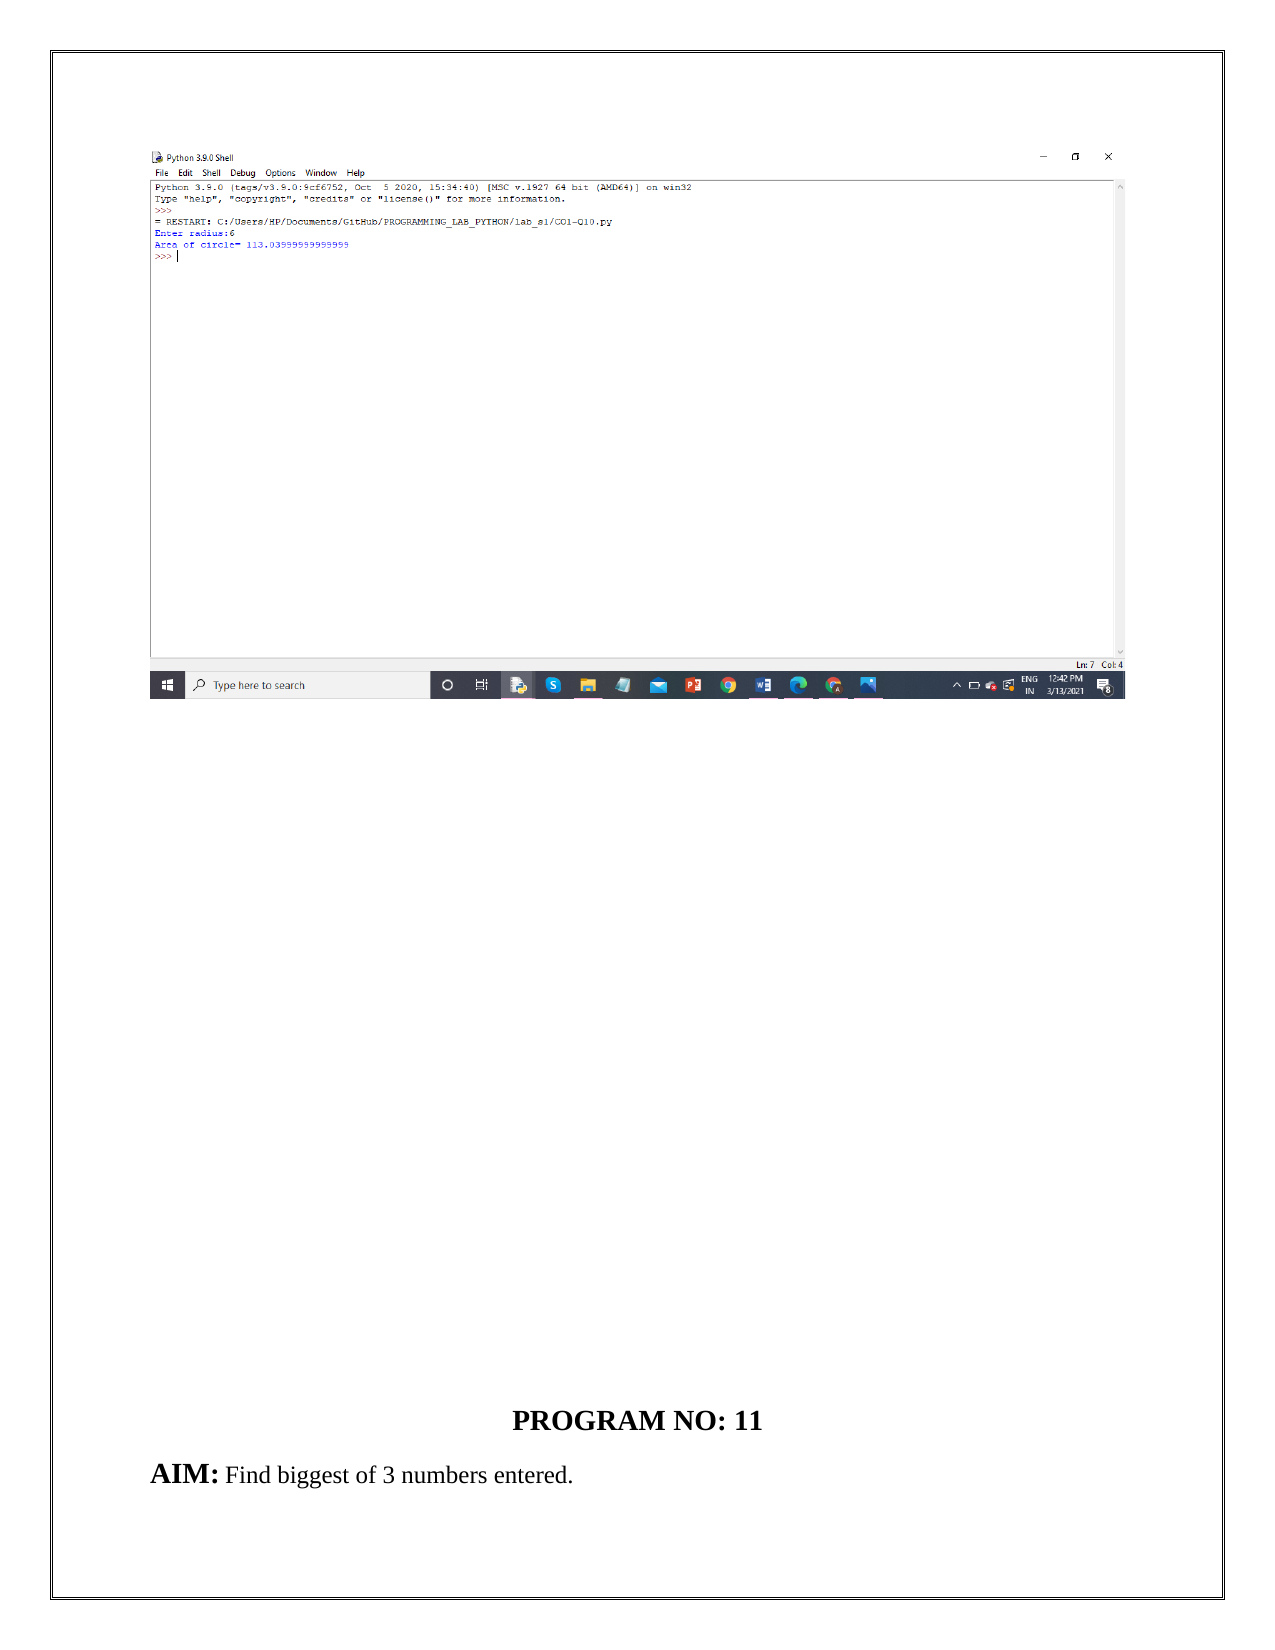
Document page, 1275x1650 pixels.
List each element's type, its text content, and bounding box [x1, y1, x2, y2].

text PROGRAM NO: 11 [150, 1403, 1125, 1437]
text AIM: Find biggest of 3 numbers entered. [150, 1456, 1125, 1490]
picture [150, 150, 1125, 699]
